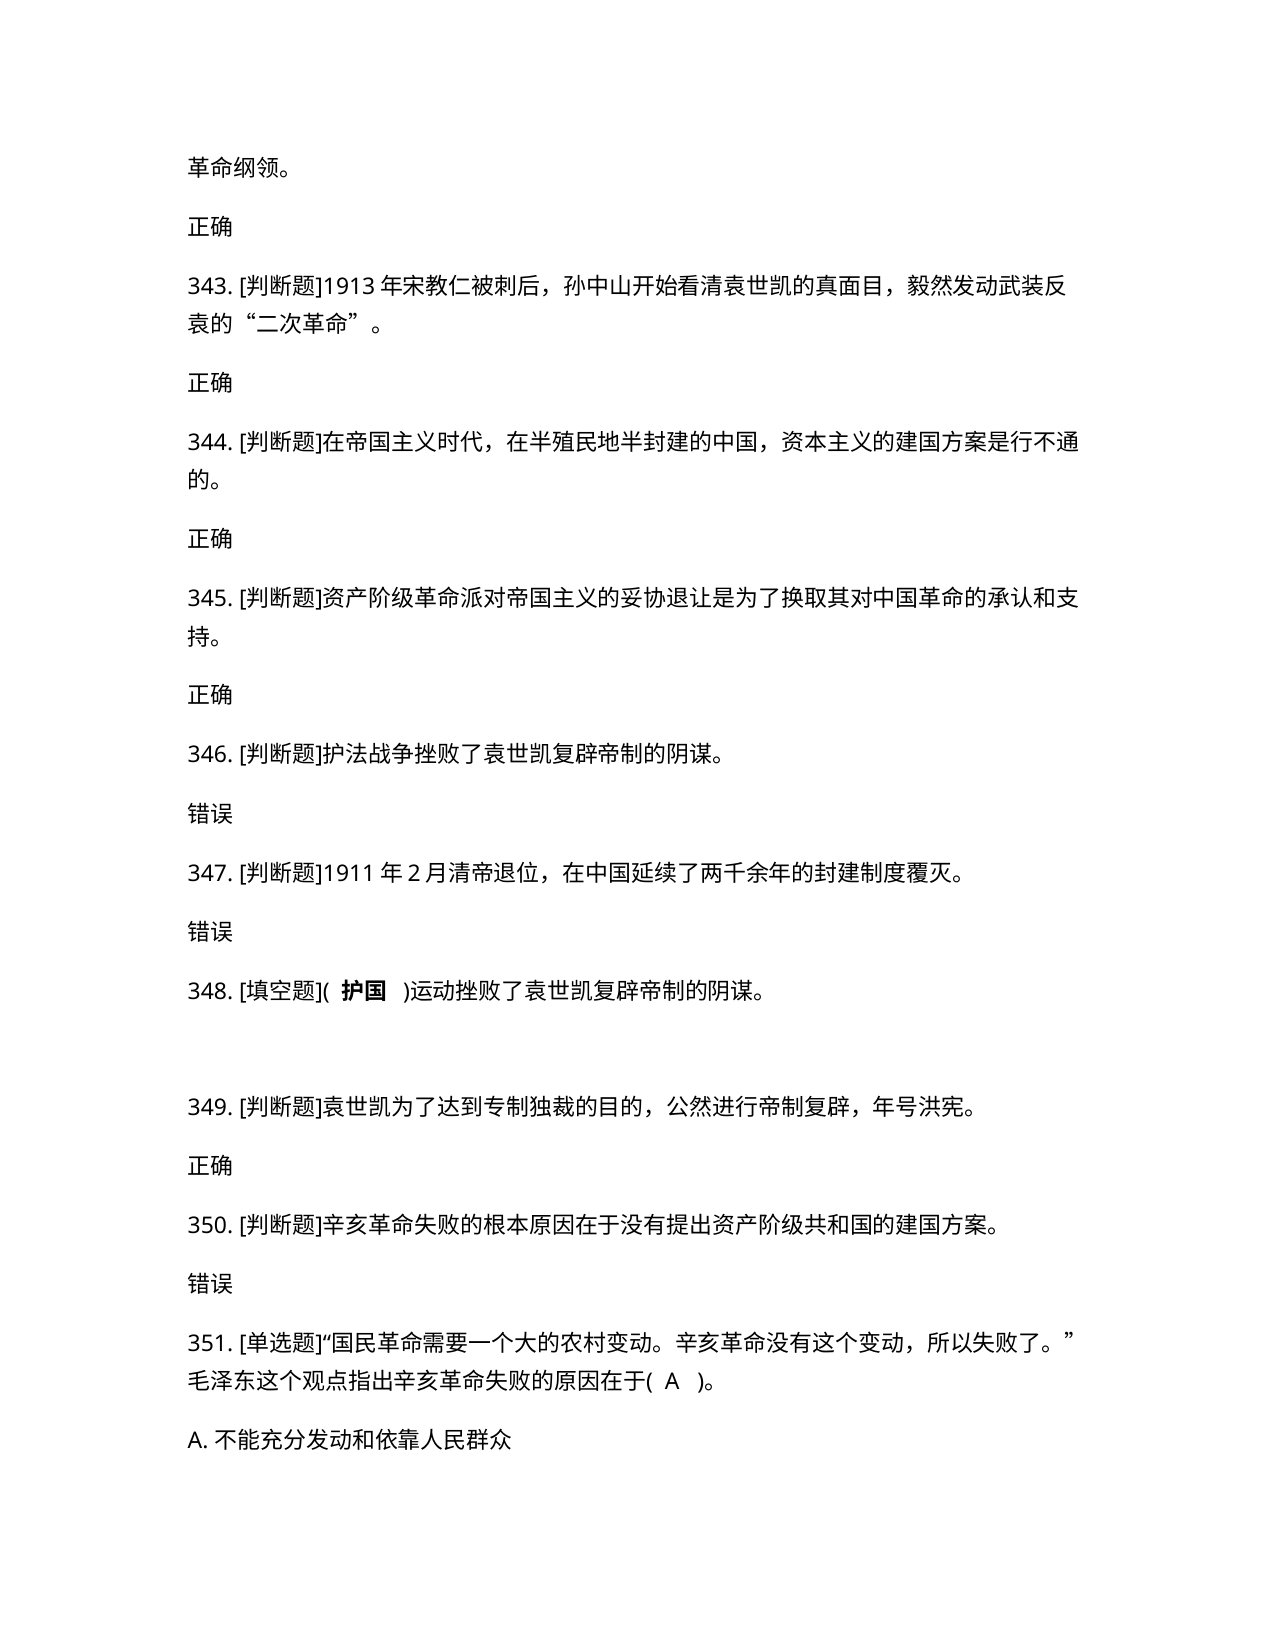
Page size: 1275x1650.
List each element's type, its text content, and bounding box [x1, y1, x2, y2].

text 343. [判断题]1913年宋教仁被刺后，孙中山开始看清袁世凯的真面目，毅然发动武装反袁的“二次革命”。 [187, 268, 1087, 339]
text 正确 [187, 677, 1087, 711]
text 347. [判断题]1911年2月清帝退位，在中国延续了两千余年的封建制度覆灭。 [187, 854, 1087, 888]
text 错误 [187, 796, 1087, 829]
text 正确 [187, 521, 1087, 554]
text 349. [判断题]袁世凯为了达到专制独裁的目的，公然进行帝制复辟，年号洪宪。 [187, 1088, 1087, 1122]
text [187, 150, 1087, 183]
text 正确 [187, 209, 1087, 242]
text 351. [单选题]“国民革命需要一个大的农村变动。辛亥革命没有这个变动，所以失败了。”毛泽东这个观点指出辛亥革命失败的原因在于( A )。 [187, 1325, 1087, 1396]
text 348. [填空题]( 护国 )运动挫败了袁世凯复辟帝制的阴谋。 [187, 973, 1087, 1006]
text 错误 [187, 1266, 1087, 1299]
text 正确 [187, 1148, 1087, 1181]
text A. 不能充分发动和依靠人民群众 [187, 1422, 1087, 1456]
text 345. [判断题]资产阶级革命派对帝国主义的妥协退让是为了换取其对中国革命的承认和支持。 [187, 580, 1087, 652]
text 344. [判断题]在帝国主义时代，在半殖民地半封建的中国，资本主义的建国方案是行不通的。 [187, 424, 1087, 496]
text 346. [判断题]护法战争挫败了袁世凯复辟帝制的阴谋。 [187, 736, 1087, 770]
text 错误 [187, 914, 1087, 947]
text 正确 [187, 365, 1087, 398]
text 350. [判断题]辛亥革命失败的根本原因在于没有提出资产阶级共和国的建国方案。 [187, 1207, 1087, 1240]
